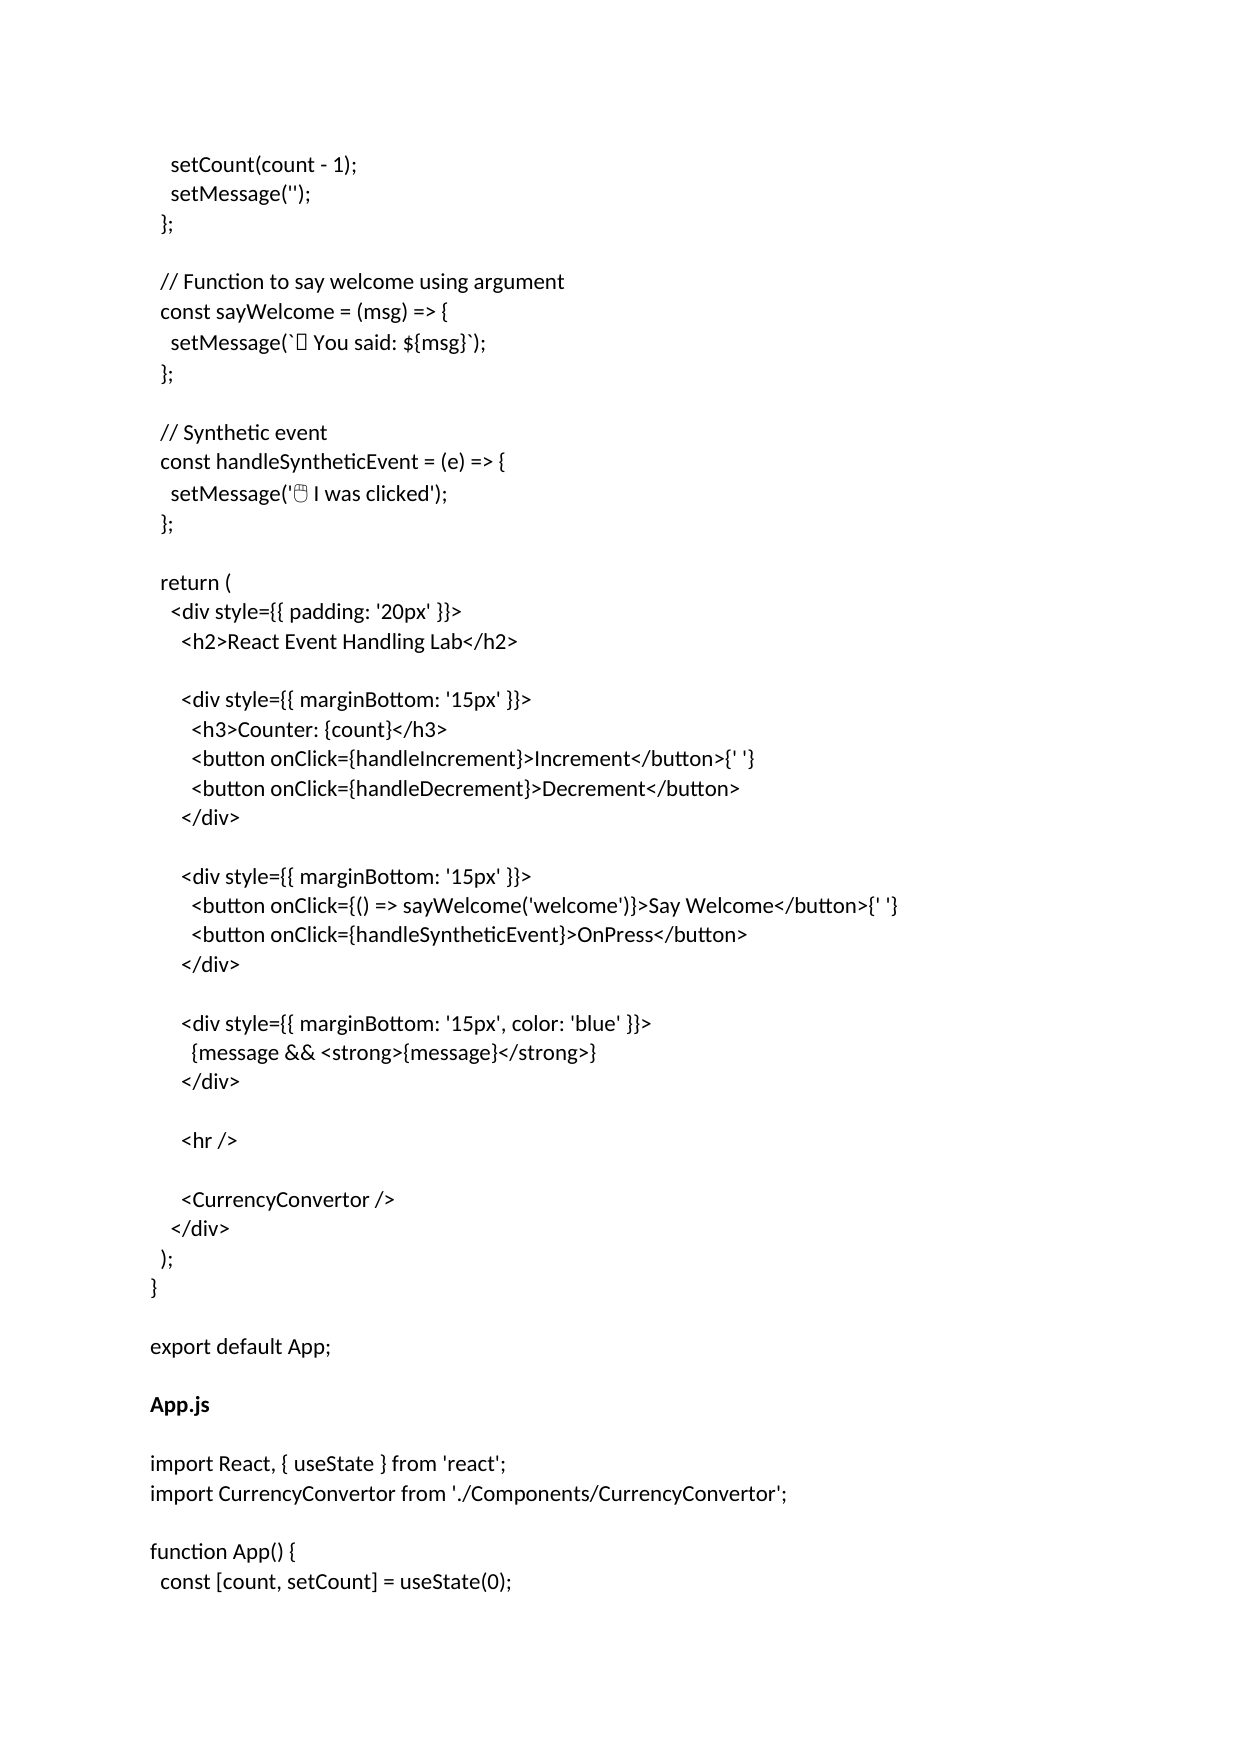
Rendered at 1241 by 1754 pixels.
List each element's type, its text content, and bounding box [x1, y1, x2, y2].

text <div style={{ marginBottom: '15px' }}> [150, 862, 1090, 890]
text const handleSyntheticEvent = (e) => { [150, 447, 1090, 475]
text setMessage(''); [150, 179, 1090, 207]
text }; [150, 209, 1090, 237]
text <h3>Counter: {count}</h3> [150, 715, 1090, 743]
text import React, { useState } from 'react'; [150, 1449, 1090, 1477]
text <button onClick={handleDecrement}>Decrement</button> [150, 774, 1090, 802]
text // Synthetic event [150, 418, 1090, 446]
text <div style={{ marginBottom: '15px', color: 'blue' }}> [150, 1009, 1090, 1037]
text return ( [150, 568, 1090, 596]
text <div style={{ marginBottom: '15px' }}> [150, 686, 1090, 714]
text </div> [150, 1067, 1090, 1096]
text <CurrencyConvertor /> [150, 1185, 1090, 1213]
text setCount(count - 1); [150, 150, 1090, 178]
text const sayWelcome = (msg) => { [150, 297, 1090, 325]
text }; [150, 509, 1090, 537]
text const [count, setCount] = useState(0); [150, 1567, 1090, 1595]
text import CurrencyConvertor from './Components/CurrencyConvertor'; [150, 1479, 1090, 1507]
text setMessage('🖱️ I was clicked'); [150, 477, 1090, 508]
text <div style={{ padding: '20px' }}> [150, 597, 1090, 626]
text <h2>React Event Handling Lab</h2> [150, 627, 1090, 655]
text export default App; [150, 1332, 1090, 1360]
text // Function to say welcome using argument [150, 267, 1090, 296]
text ); [150, 1244, 1090, 1272]
text <hr /> [150, 1126, 1090, 1154]
text </div> [150, 1214, 1090, 1242]
text <button onClick={handleSyntheticEvent}>OnPress</button> [150, 921, 1090, 949]
text </div> [150, 803, 1090, 831]
text App.js [150, 1391, 1090, 1419]
text <button onClick={() => sayWelcome('welcome')}>Say Welcome</button>{' '} [150, 891, 1090, 919]
text </div> [150, 950, 1090, 978]
text }; [150, 359, 1090, 387]
text setMessage(`🎉 You said: ${msg}`); [150, 326, 1090, 357]
text function App() { [150, 1537, 1090, 1566]
text <button onClick={handleIncrement}>Increment</button>{' '} [150, 744, 1090, 772]
text {message && <strong>{message}</strong>} [150, 1038, 1090, 1066]
text } [150, 1273, 1090, 1301]
